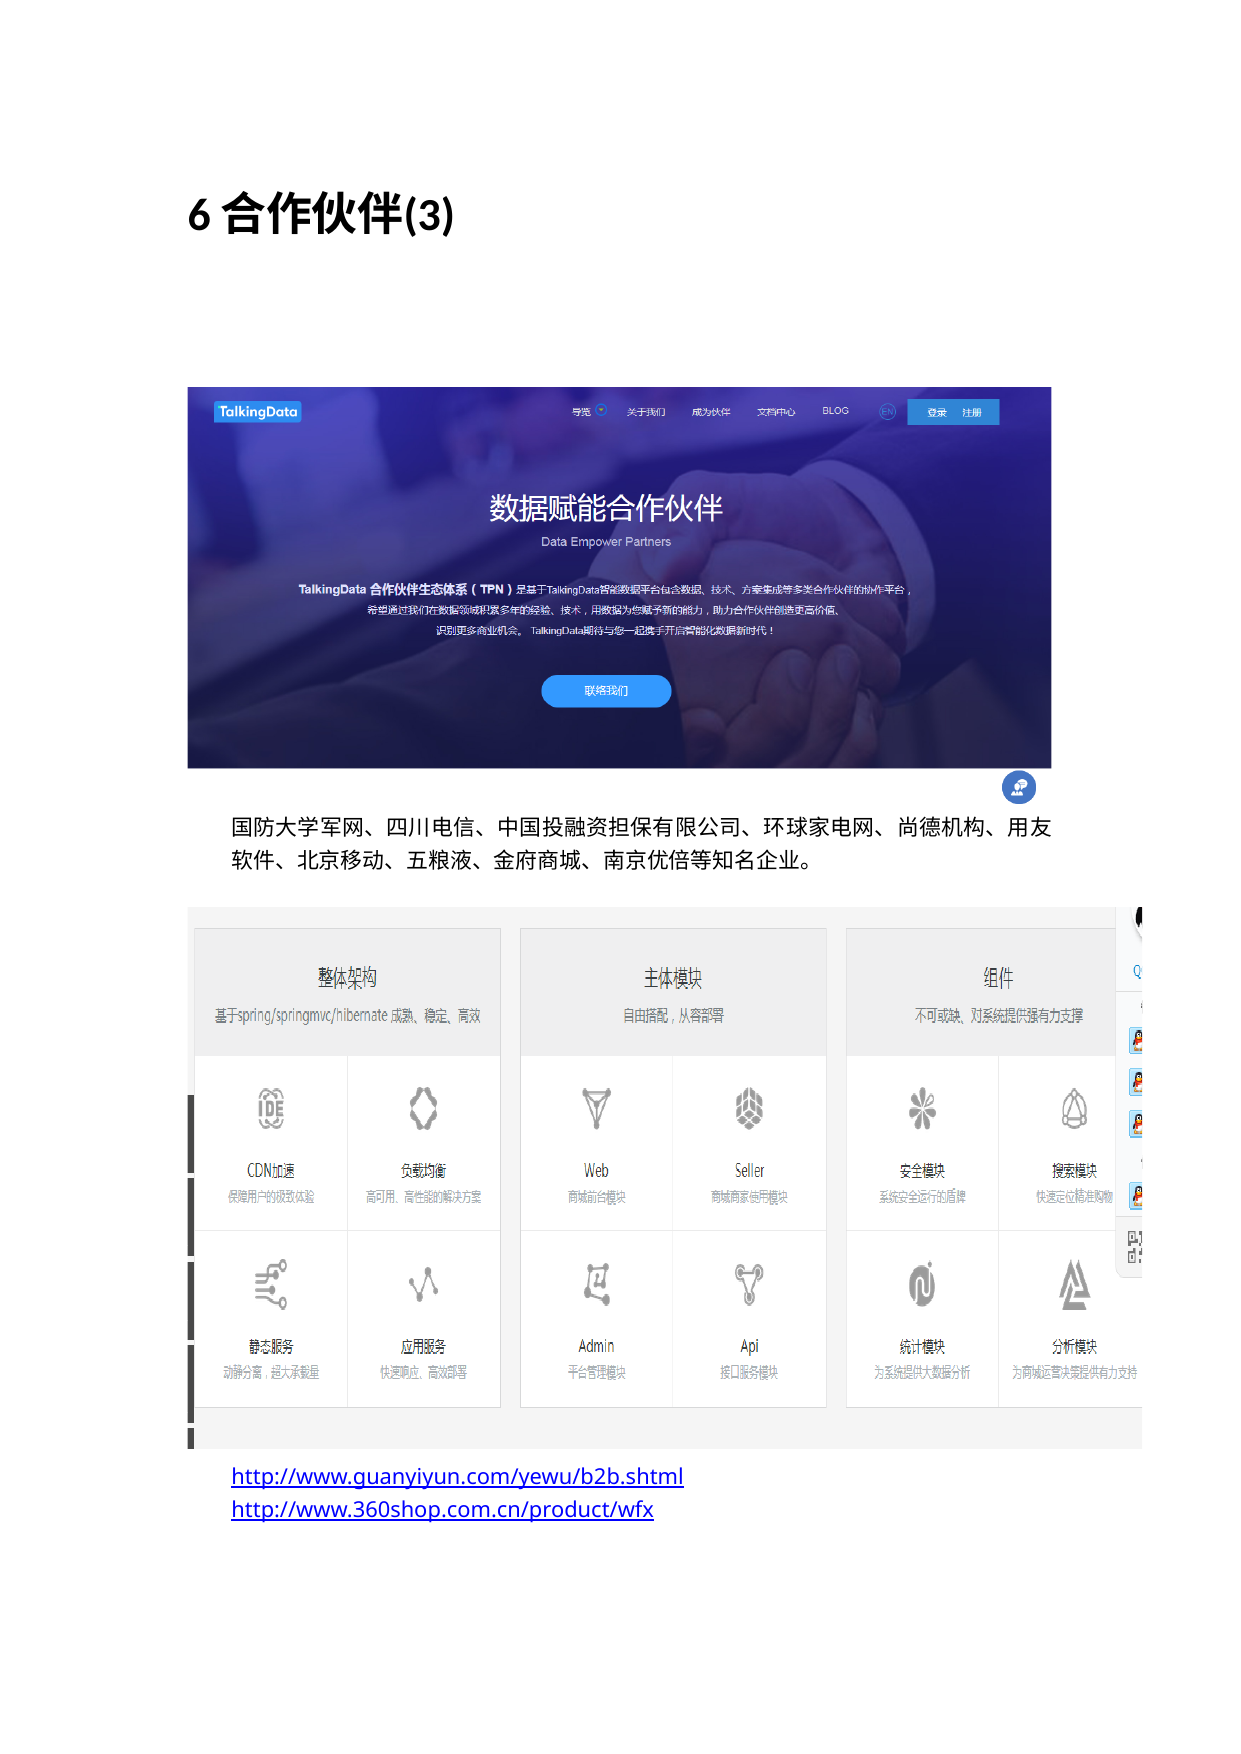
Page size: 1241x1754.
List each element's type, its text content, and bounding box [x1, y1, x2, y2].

list 国防大学军网、四川电信、中国投融资担保有限公司、环球家电网、尚德机构、用友软件、北京移动、五粮液、金府商城、南京优倍等知名企业。 [231, 810, 1053, 875]
subtitle 6合作伙伴(3) [187, 162, 1053, 259]
picture [187, 907, 1143, 1449]
list http://www.guanyiyun.com/yewu/b2b.shtml [231, 1460, 1053, 1492]
list http://www.360shop.com.cn/product/wfx [231, 1492, 1053, 1525]
picture [187, 387, 1052, 806]
